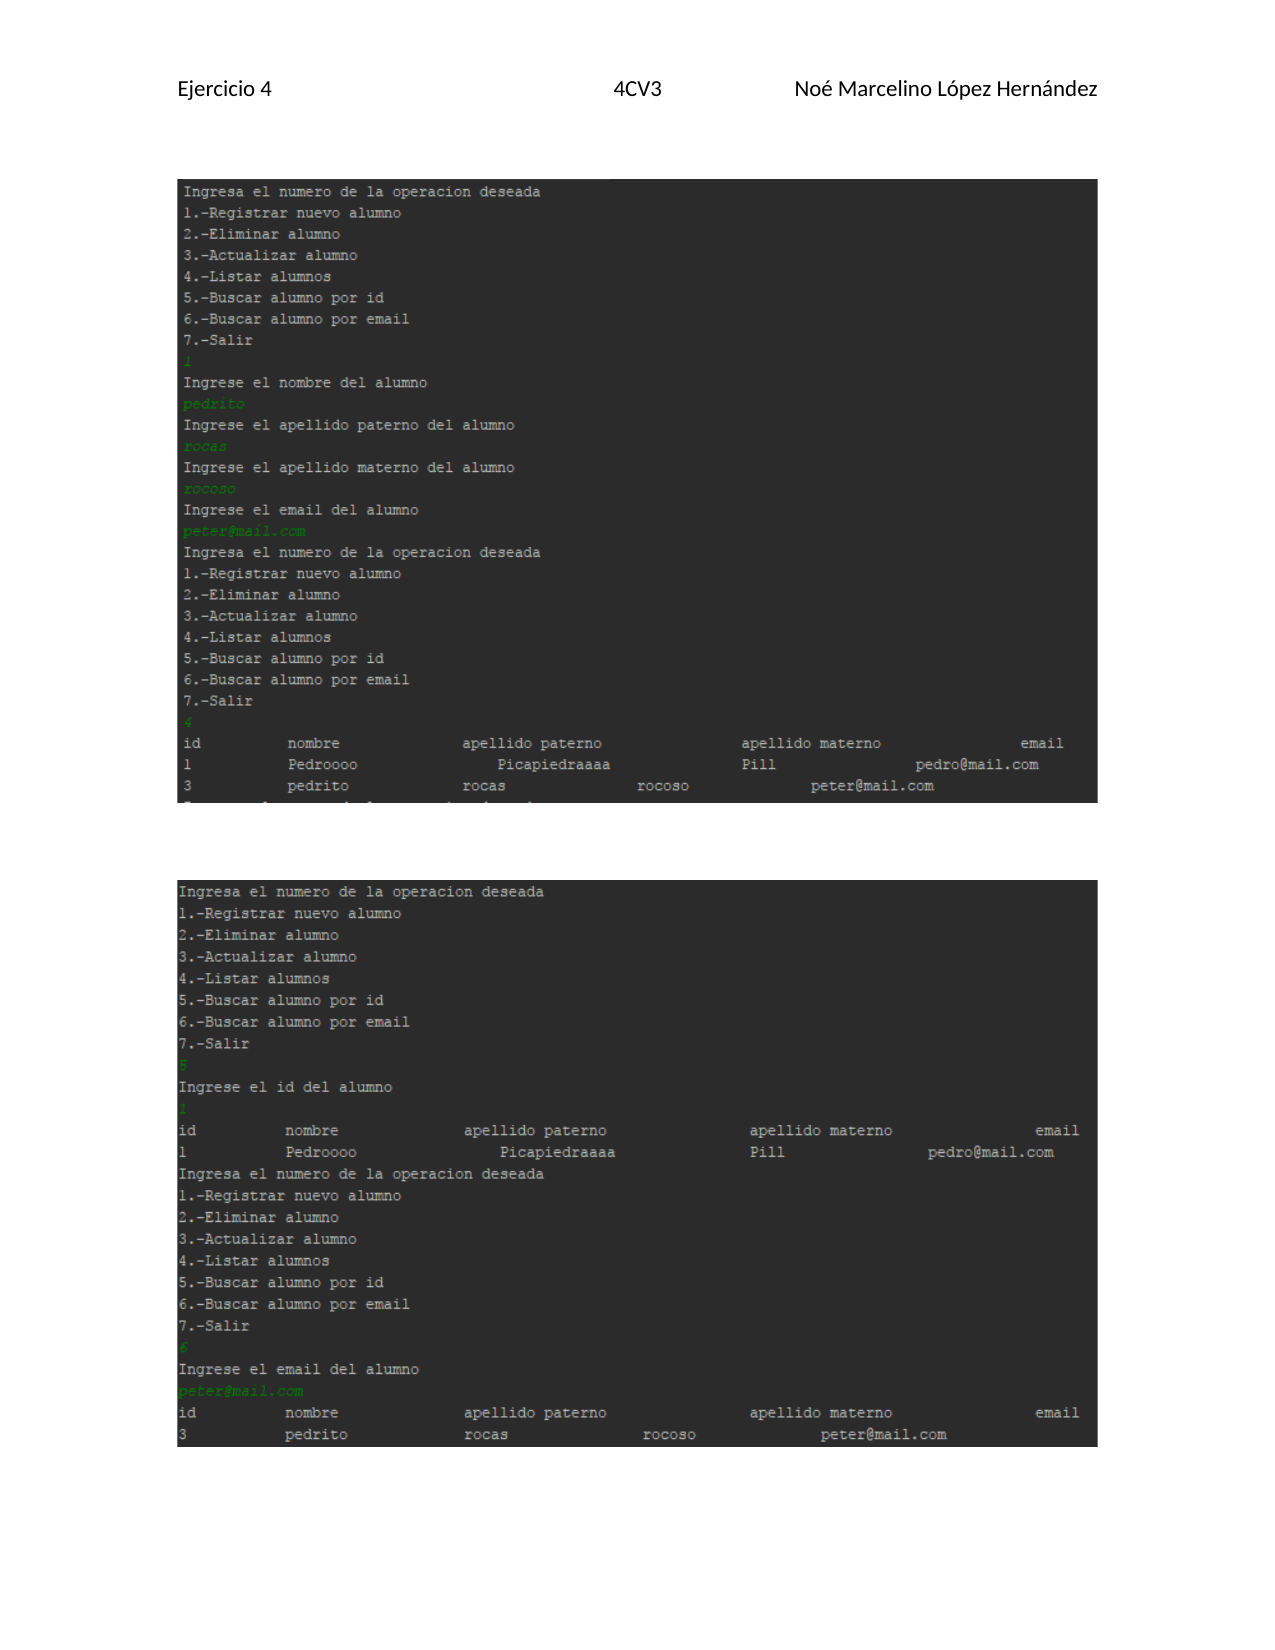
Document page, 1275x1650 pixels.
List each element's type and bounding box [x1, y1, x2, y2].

picture [177, 179, 1098, 803]
picture [177, 880, 1098, 1447]
